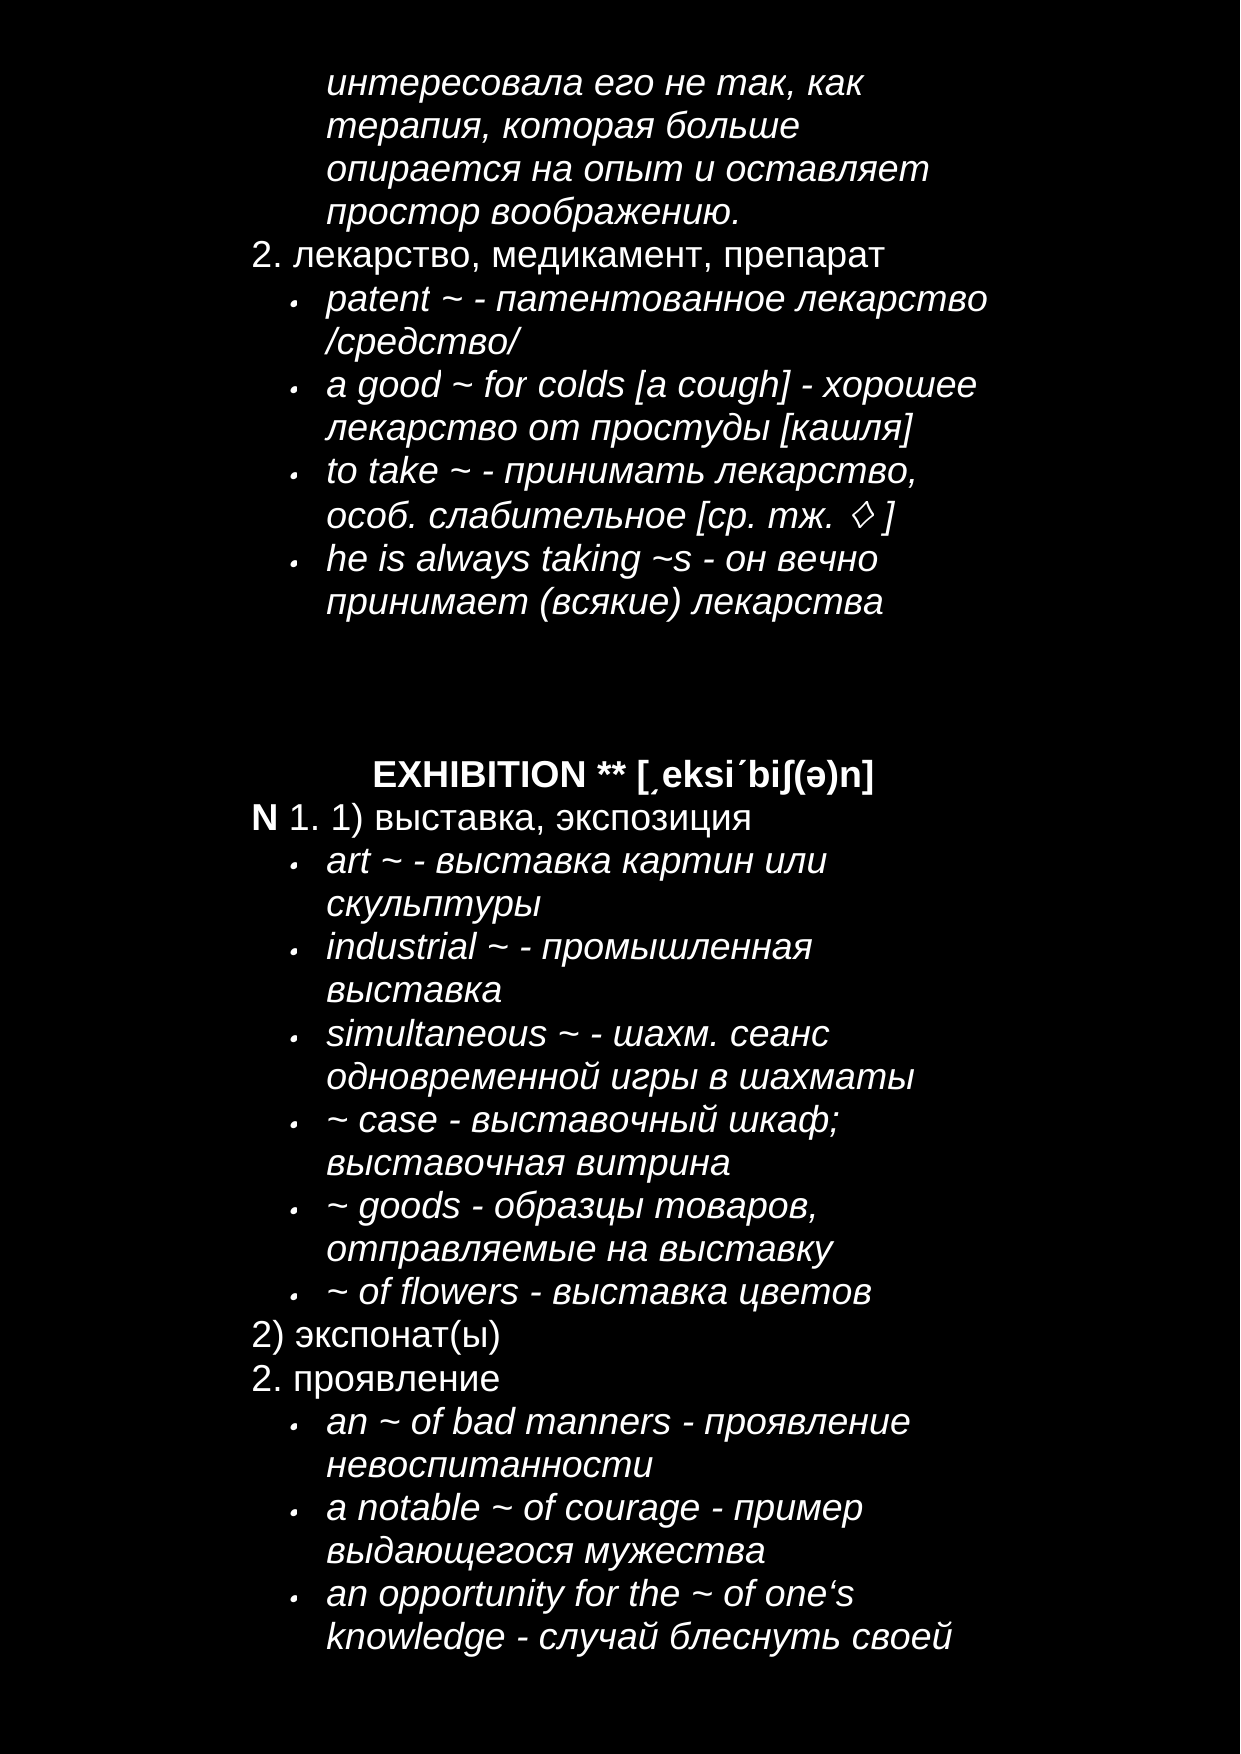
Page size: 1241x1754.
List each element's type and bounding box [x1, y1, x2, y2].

table_header [241, 60, 1006, 1658]
